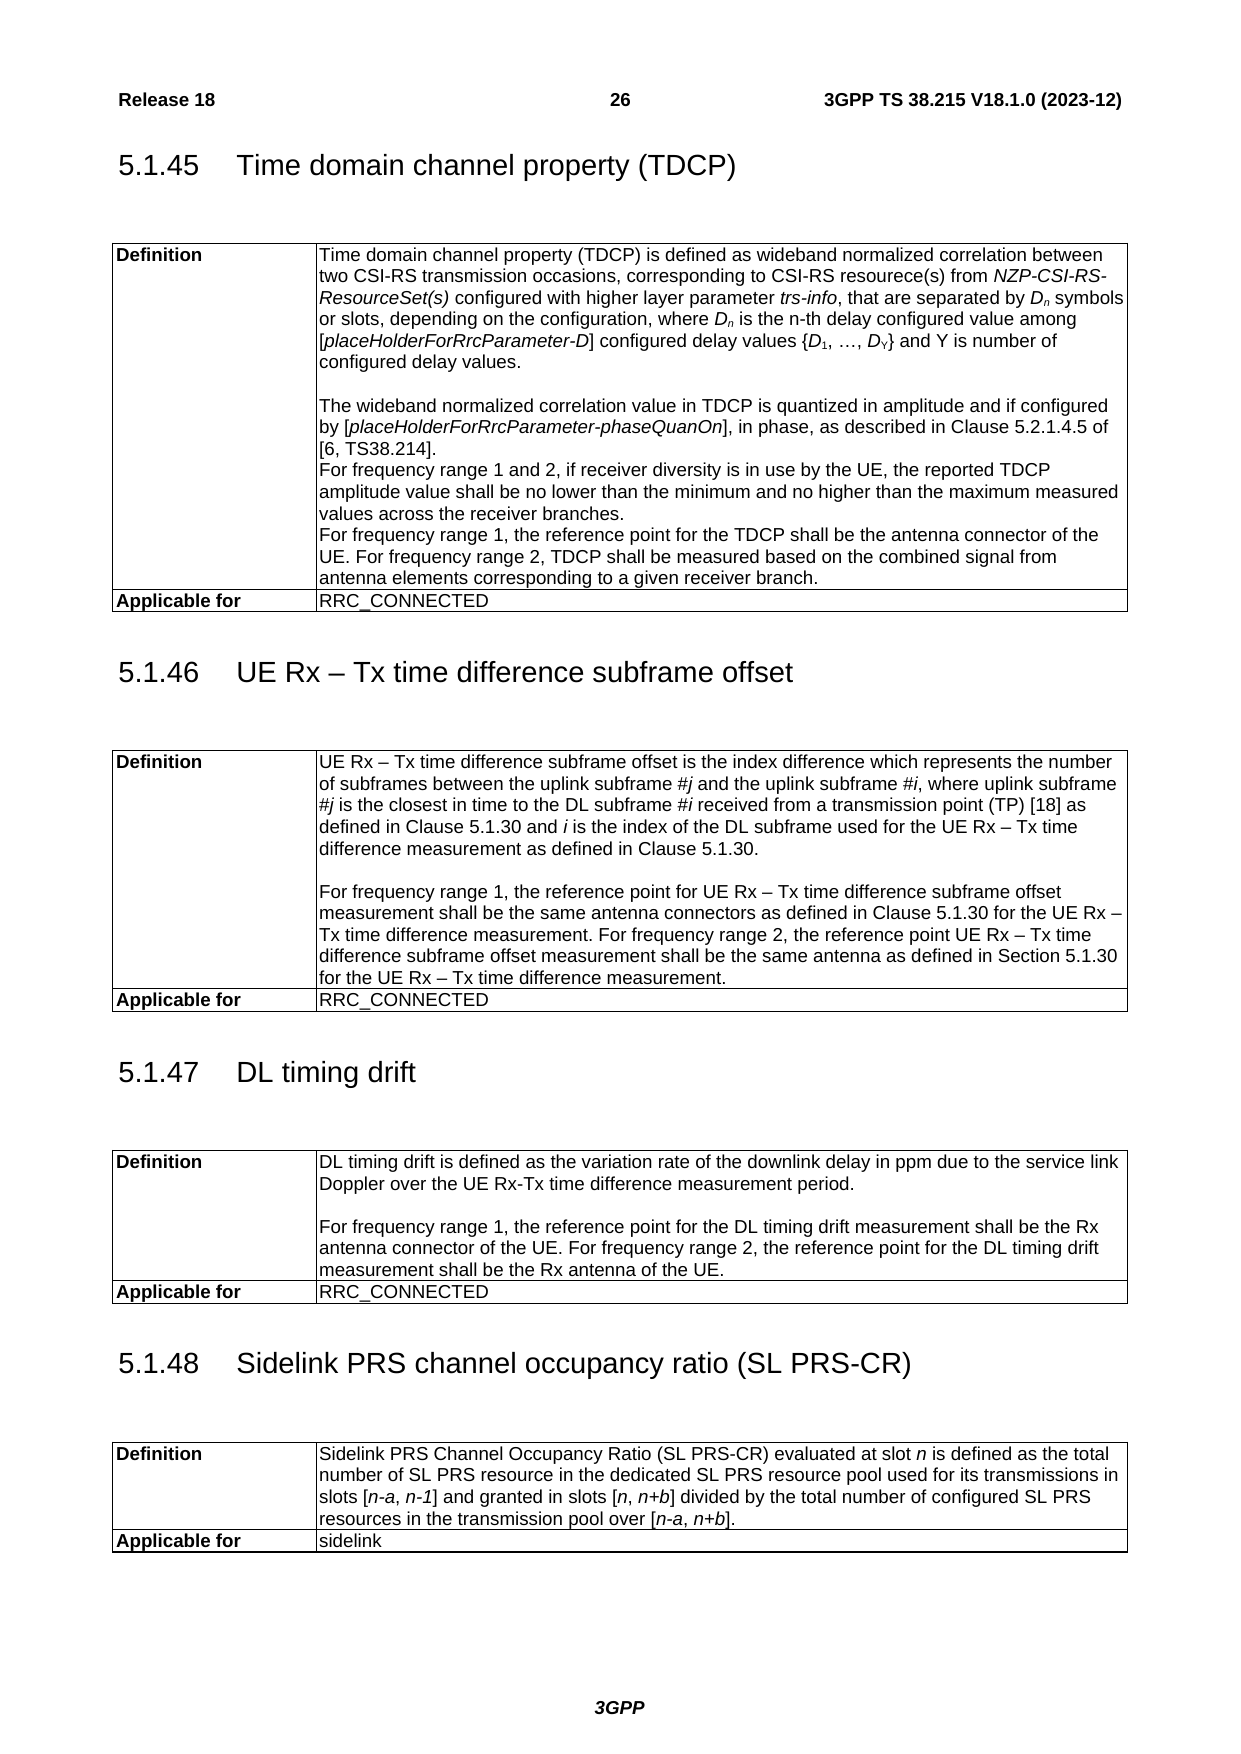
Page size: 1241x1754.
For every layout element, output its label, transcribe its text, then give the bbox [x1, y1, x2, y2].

table_cell RRC_CONNECTED [317, 590, 1127, 611]
table_cell Applicable for [113, 590, 316, 611]
table_header Time domain channel property (TDCP) is defined as wideband normalized correlation between two CSI-RS transmission occasions, corresponding to CSI-RS resourece(s) from NZP-CSI-RS-ResourceSet(s) configured with higher layer parameter trs-info, that are separated by Dn symbols or slots, depending on the configuration, where Dn is the n-th delay configured value among [placeHolderForRrcParameter-D] configured delay values {D1, …, DY} and Y is number of configured delay values. The wideband normalized correlation value in TDCP is quantized in amplitude and if configured by [placeHolderForRrcParameter-phaseQuanOn], in phase, as described in Clause 5.2.1.4.5 of [6, TS38.214]. For frequency range 1 and 2, if receiver diversity is in use by the UE, the reported TDCP amplitude value shall be no lower than the minimum and no higher than the maximum measured values across the receiver branches. For frequency range 1, the reference point for the TDCP shall be the antenna connector of the UE. For frequency range 2, TDCP shall be measured based on the combined signal from antenna elements corresponding to a given receiver branch. [317, 244, 1127, 588]
table_header UE Rx – Tx time difference subframe offset is the index difference which represents the number of subframes between the uplink subframe #j and the uplink subframe #i, where uplink subframe #j is the closest in time to the DL subframe #i received from a transmission point (TP) [18] as defined in Clause 5.1.30 and i is the index of the DL subframe used for the UE Rx – Tx time difference measurement as defined in Clause 5.1.30. For frequency range 1, the reference point for UE Rx – Tx time difference subframe offset measurement shall be the same antenna connectors as defined in Clause 5.1.30 for the UE Rx – Tx time difference measurement. For frequency range 2, the reference point UE Rx – Tx time difference subframe offset measurement shall be the same antenna as defined in Section 5.1.30 for the UE Rx – Tx time difference measurement. [317, 751, 1127, 988]
table_header Definition [113, 244, 316, 588]
subtitle 5.1.48 Sidelink PRS channel occupancy ratio (SL PRS-CR) [118, 1347, 1122, 1380]
table_cell Applicable for [113, 1281, 316, 1303]
subtitle 5.1.46 UE Rx – Tx time difference subframe offset [118, 655, 1122, 688]
table_header Definition [113, 751, 316, 988]
table_cell Applicable for [113, 1530, 316, 1551]
subtitle 5.1.45 Time domain channel property (TDCP) [118, 147, 1122, 181]
subtitle 5.1.47 DL timing drift [118, 1055, 1122, 1088]
table_header Definition [113, 1151, 316, 1280]
table_header DL timing drift is defined as the variation rate of the downlink delay in ppm due to the service link Doppler over the UE Rx-Tx time difference measurement period. For frequency range 1, the reference point for the DL timing drift measurement shall be the Rx antenna connector of the UE. For frequency range 2, the reference point for the DL timing drift measurement shall be the Rx antenna of the UE. [317, 1151, 1127, 1280]
table_header Sidelink PRS Channel Occupancy Ratio (SL PRS-CR) evaluated at slot n is defined as the total number of SL PRS resource in the dedicated SL PRS resource pool used for its transmissions in slots [n-a, n-1] and granted in slots [n, n+b] divided by the total number of configured SL PRS resources in the transmission pool over [n-a, n+b]. [317, 1443, 1127, 1529]
table_cell RRC_CONNECTED [317, 989, 1127, 1011]
table_cell Applicable for [113, 989, 316, 1011]
table_cell sidelink [317, 1530, 1127, 1551]
table_cell RRC_CONNECTED [317, 1281, 1127, 1303]
table_header Definition [113, 1443, 316, 1529]
